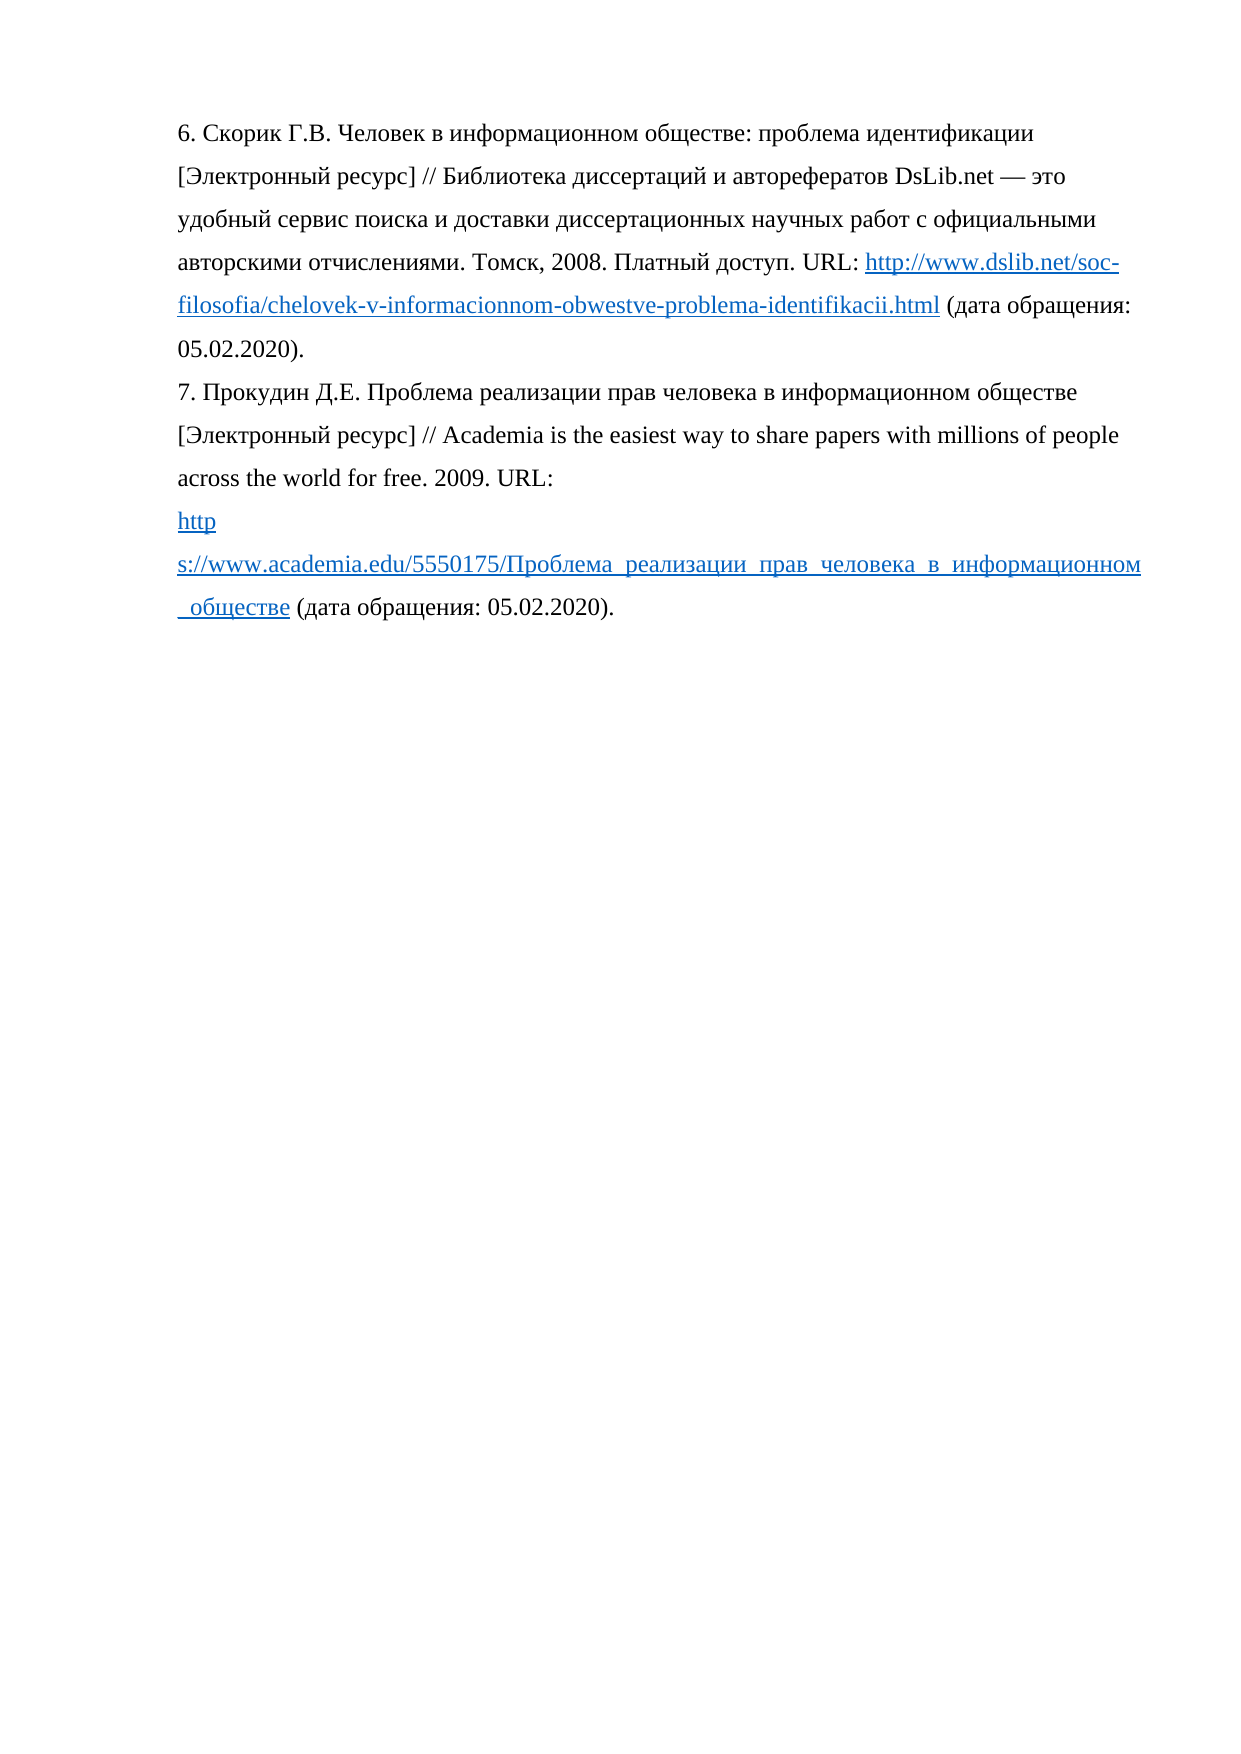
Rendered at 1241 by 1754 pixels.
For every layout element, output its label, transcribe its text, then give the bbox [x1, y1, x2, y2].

text 6. Скорик Г.В. Человек в информационном обществе: проблема идентификации [Электронный ресурс] // Библиотека диссертаций и авторефератов DsLib.net — это удобный сервис поиска и доставки диссертационных научных работ с официальными авторскими отчислениями. Томск, 2008. Платный доступ. URL: http://www.dslib.net/soc-filosofia/chelovek-v-informacionnom-obwestve-problema-identifikacii.html (дата обращения: 05.02.2020). [177, 118, 1152, 362]
text 7. Прокудин Д.Е. Проблема реализации прав человека в информационном обществе [Электронный ресурс] // Academia is the easiest way to share papers with millions of people across the world for free. 2009. URL: https://www.academia.edu/5550175/Проблема_реализации_прав_человека_в_информационном_обществе (дата обращения: 05.02.2020). [177, 377, 1152, 621]
